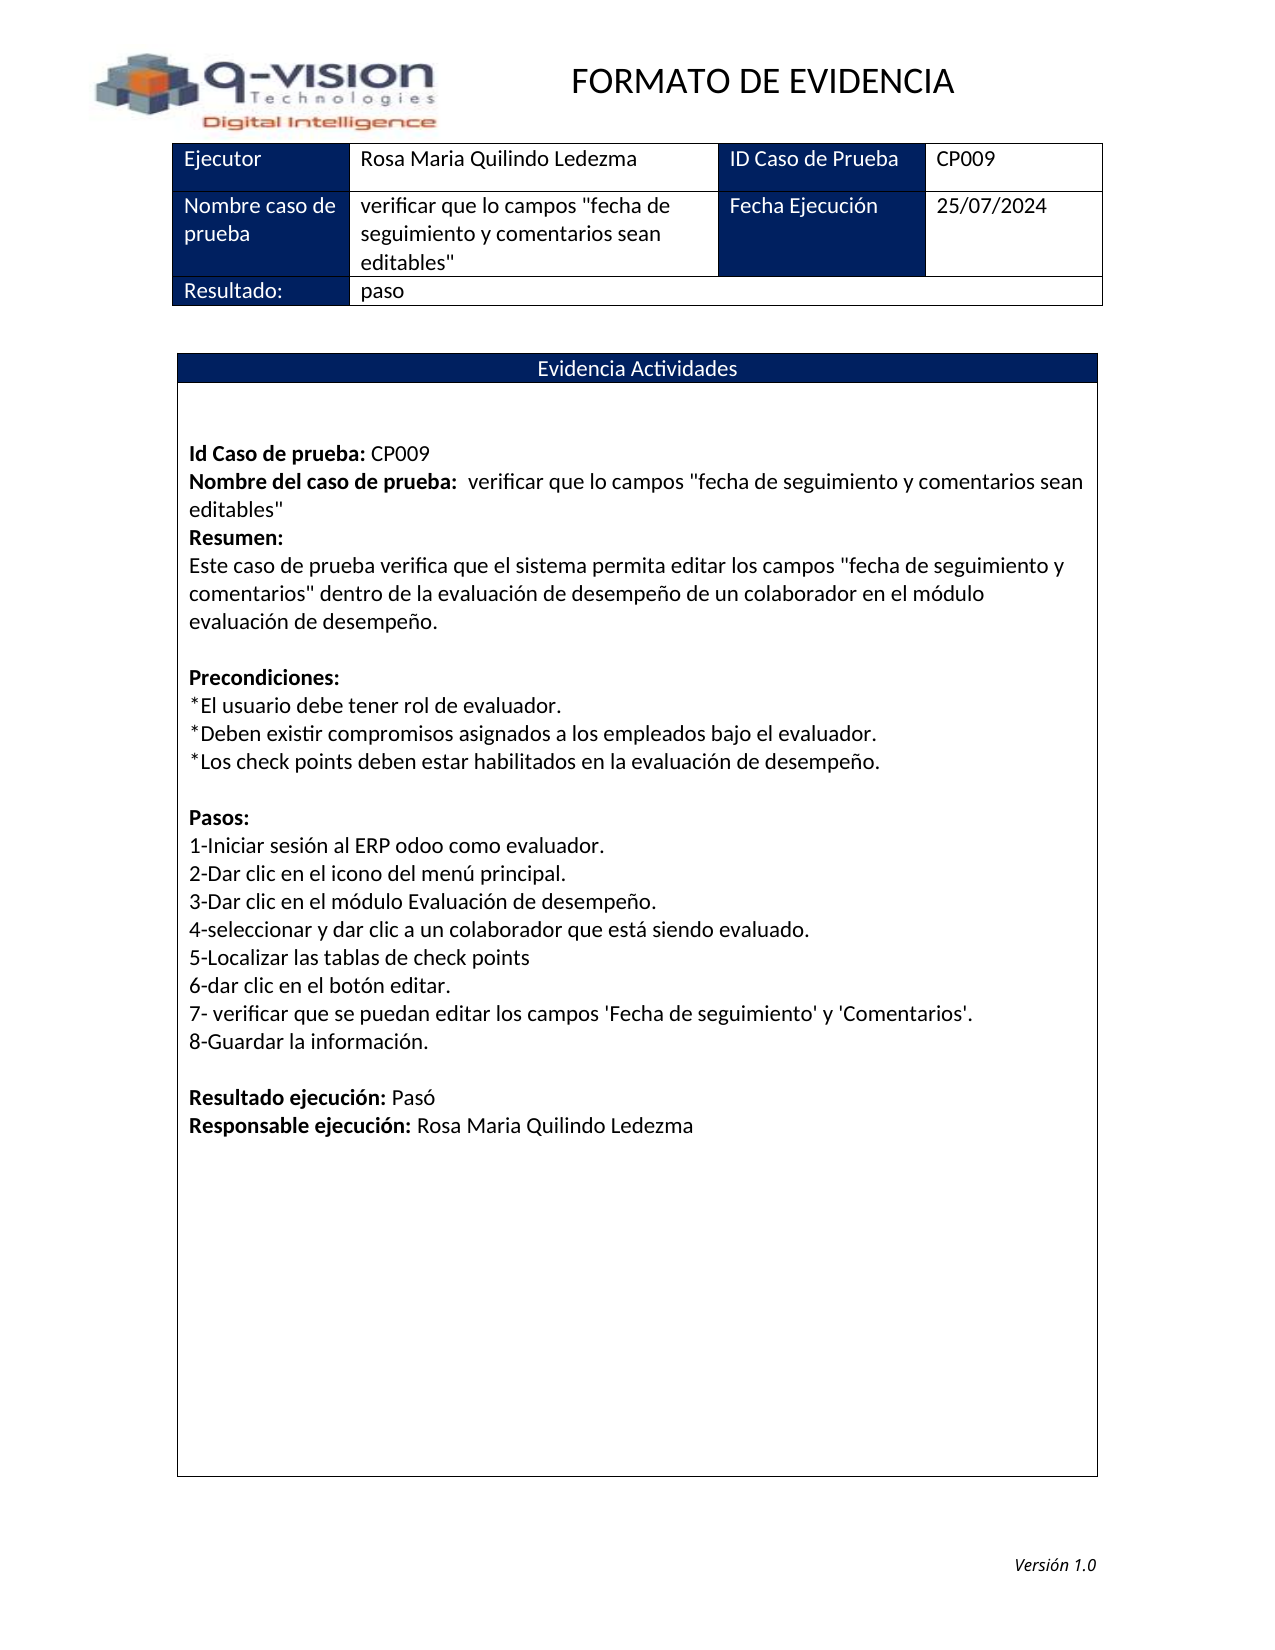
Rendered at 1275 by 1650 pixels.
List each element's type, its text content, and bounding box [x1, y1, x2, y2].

table_cell Nombre caso de prueba [173, 192, 349, 276]
table_header Ejecutor [173, 144, 349, 191]
table_header Evidencia Actividades [178, 354, 1097, 382]
table_cell Fecha Ejecución [719, 192, 925, 276]
table_cell 25/07/2024 [926, 192, 1102, 276]
table_cell paso [350, 277, 1102, 305]
table_header ID Caso de Prueba [719, 144, 925, 191]
table_header Rosa Maria Quilindo Ledezma [350, 144, 718, 191]
picture [88, 44, 442, 143]
table_header CP009 [926, 144, 1102, 191]
table_cell verificar que lo campos "fecha de seguimiento y comentarios sean editables" [350, 192, 718, 276]
table_cell Resultado: [173, 277, 349, 305]
